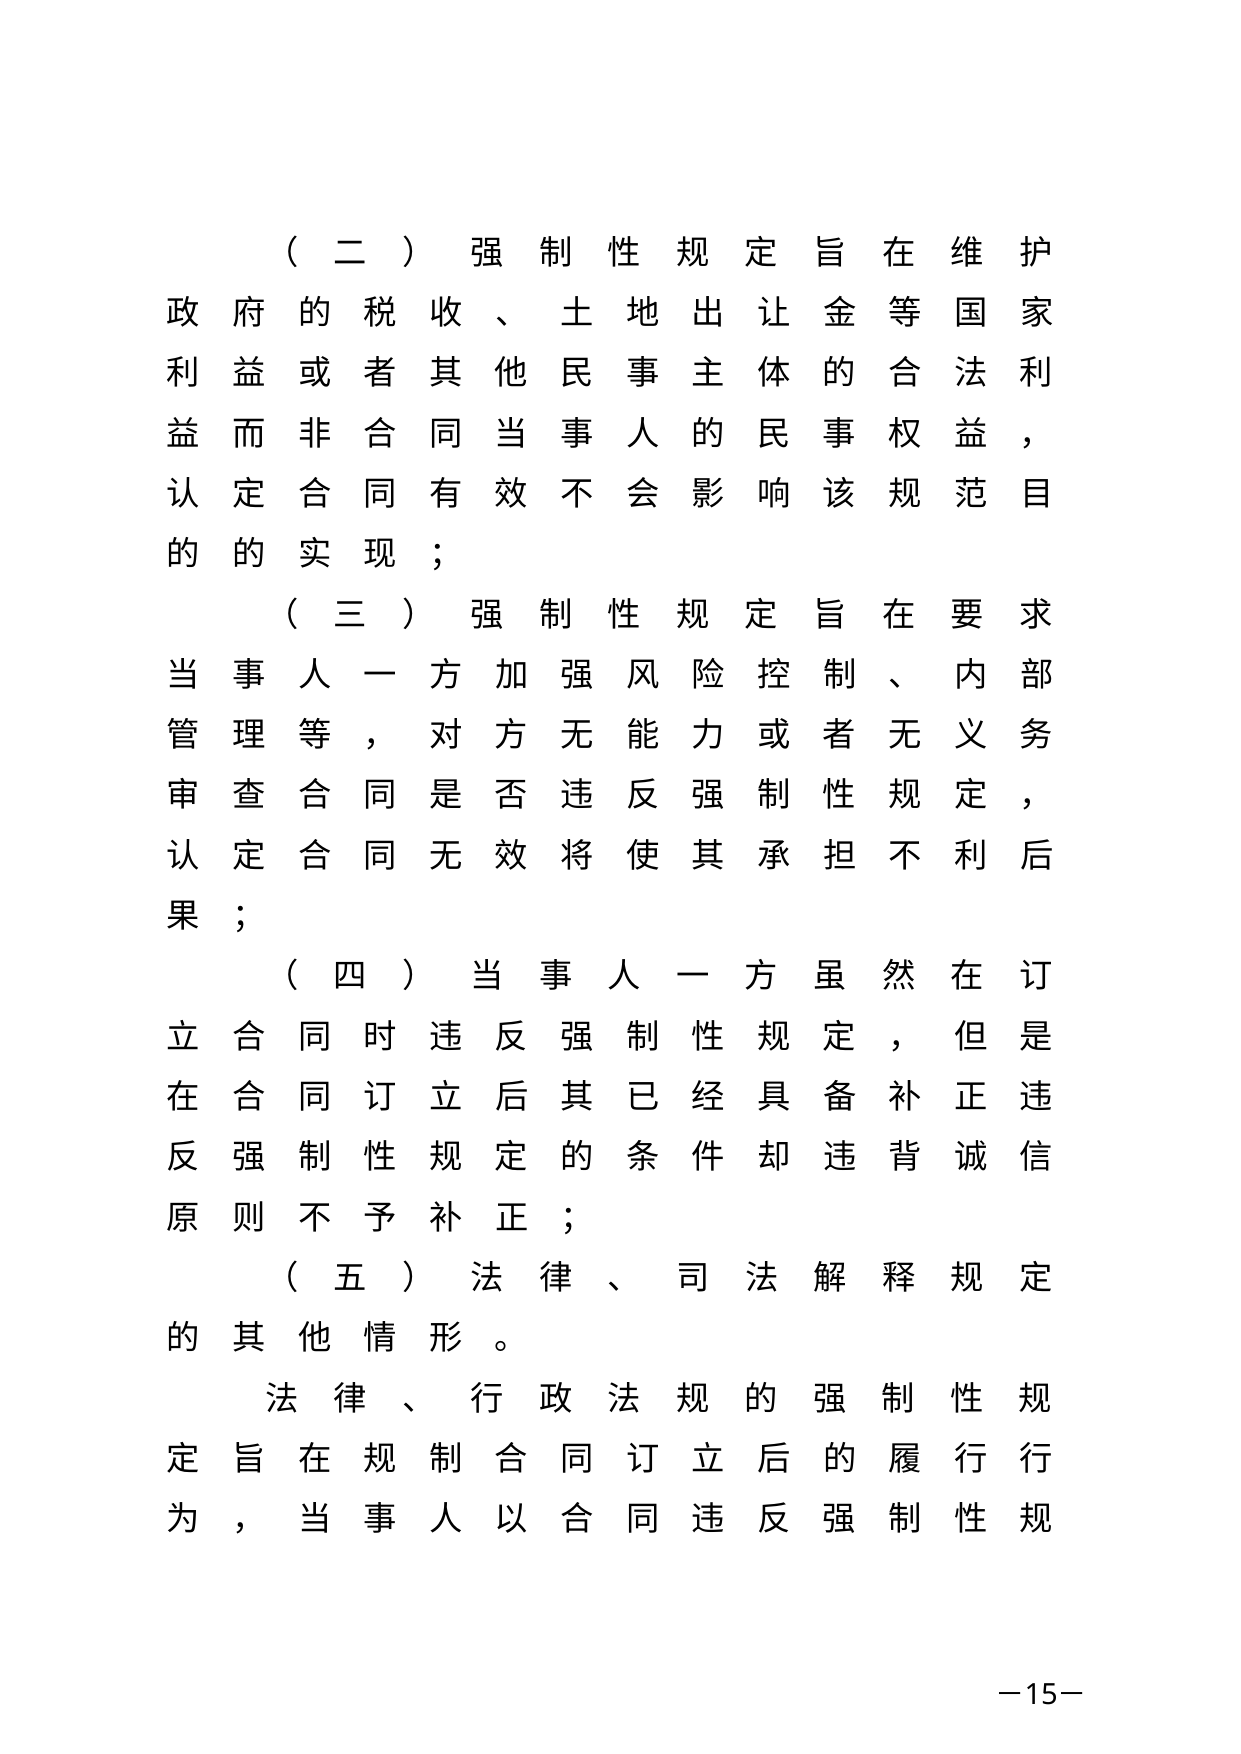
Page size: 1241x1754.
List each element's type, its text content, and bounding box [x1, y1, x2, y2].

text （四）当事人一方虽然在订立合同时违反强制性规定，但是在合同订立后其已经具备补正违反强制性规定的条件却违背诚信原则不予补正； [167, 943, 1085, 1245]
text （二）强制性规定旨在维护政府的税收、土地出让金等国家利益或者其他民事主体的合法利益而非合同当事人的民事权益，认定合同有效不会影响该规范目的的实现； [167, 219, 1085, 581]
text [167, 1365, 1085, 1546]
text （五）法律、司法解释规定的其他情形。 [167, 1245, 1085, 1365]
text （三）强制性规定旨在要求当事人一方加强风险控制、内部管理等，对方无能力或者无义务审查合同是否违反强制性规定，认定合同无效将使其承担不利后果； [167, 581, 1085, 943]
